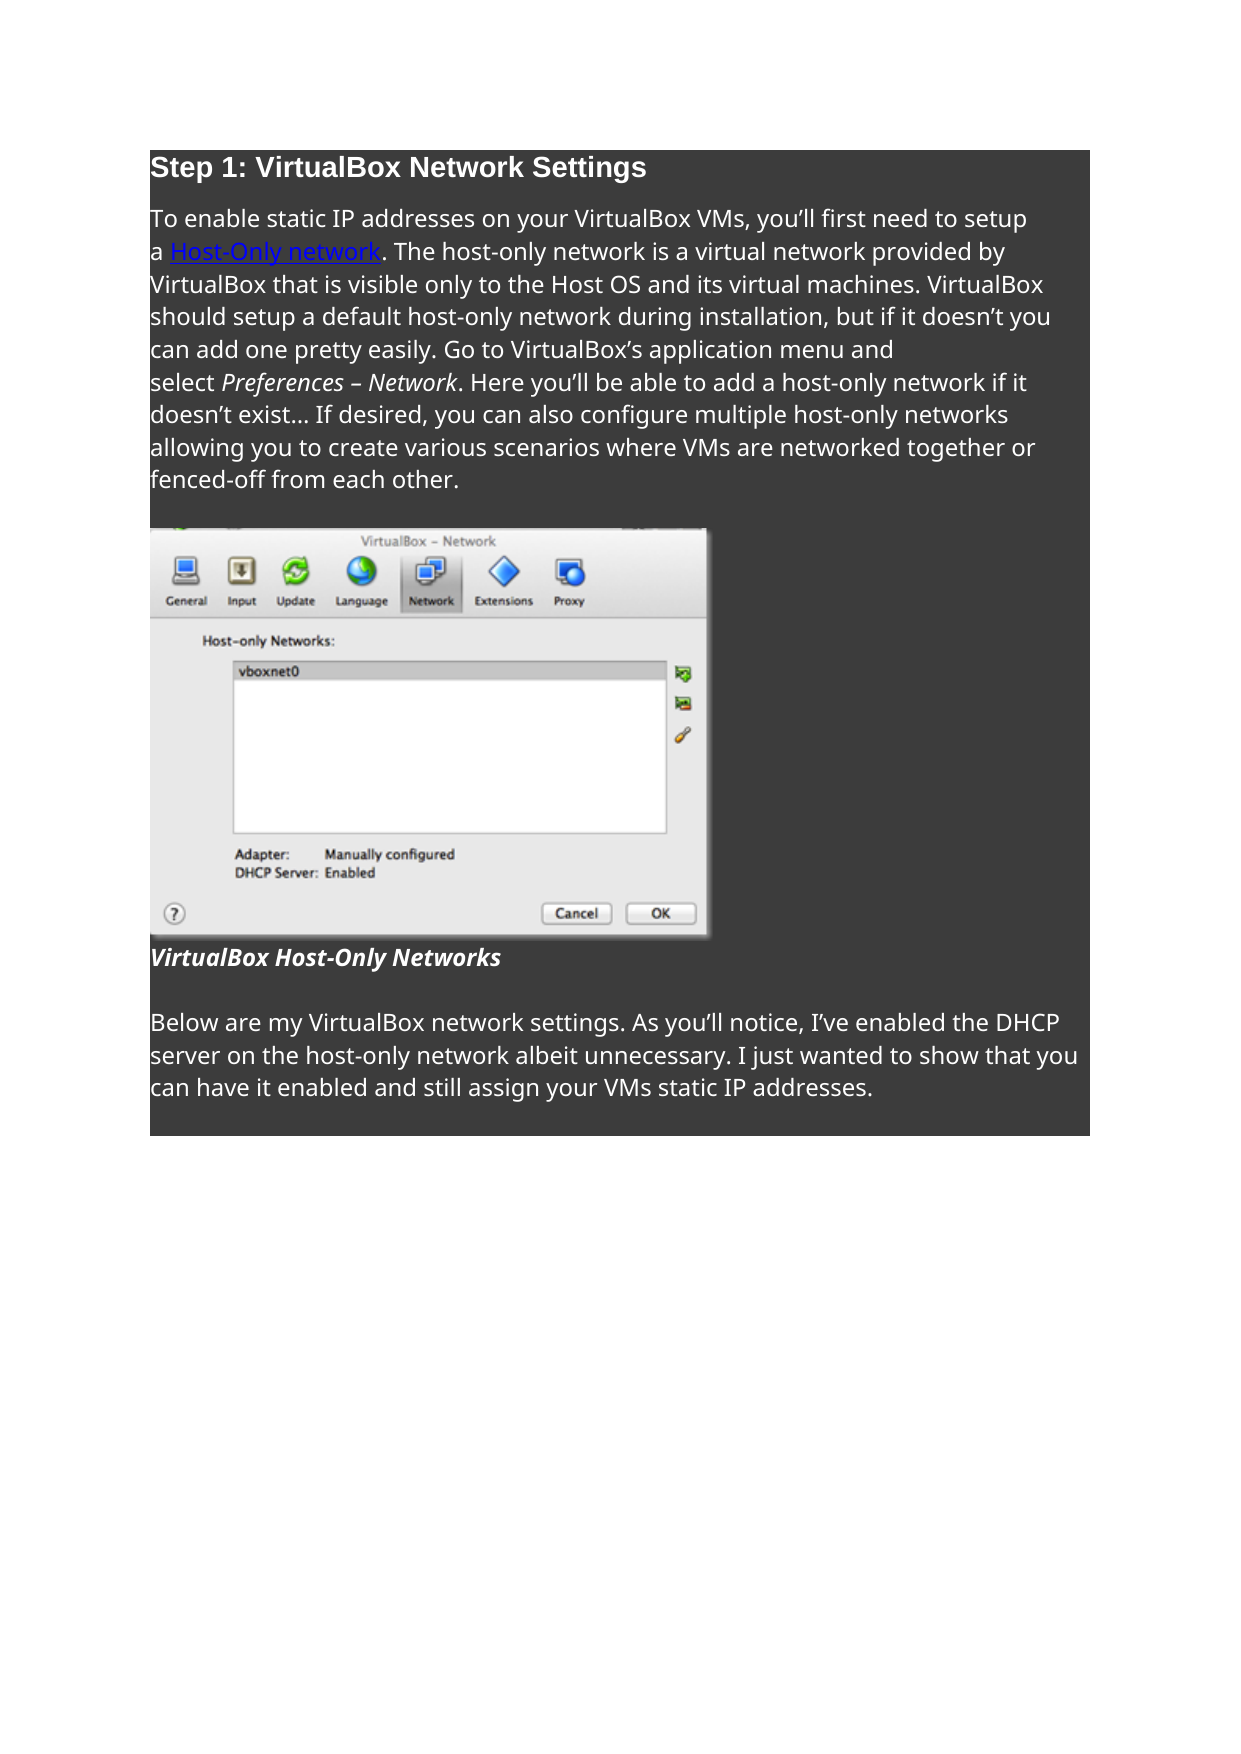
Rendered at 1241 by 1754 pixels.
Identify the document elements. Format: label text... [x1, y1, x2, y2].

picture [150, 528, 713, 941]
text Below are my VirtualBox network settings. As you’ll notice, I’ve enabled the DHCP server on the host-only network albeit unnecessary. I just wanted to show that you can have it enabled and still assign your VMs static IP addresses. [150, 1006, 1090, 1104]
text Step 1: VirtualBox Network Settings [150, 150, 1090, 183]
text VirtualBox Host-Only Networks [150, 941, 1090, 973]
text To enable static IP addresses on your VirtualBox VMs, you’ll first need to setup a Host-Only network. The host-only network is a virtual network provided by VirtualBox that is visible only to the Host OS and its virtual machines. VirtualBox should setup a default host-only network during installation, but if it doesn’t you can add one pretty easily. Go to VirtualBox’s application menu and select Preferences – Network. Here you’ll be able to add a host-only network if it doesn’t exist… If desired, you can also configure multiple host-only networks allowing you to create various scenarios where VMs are networked together or fenced-off from each other. [150, 202, 1090, 496]
